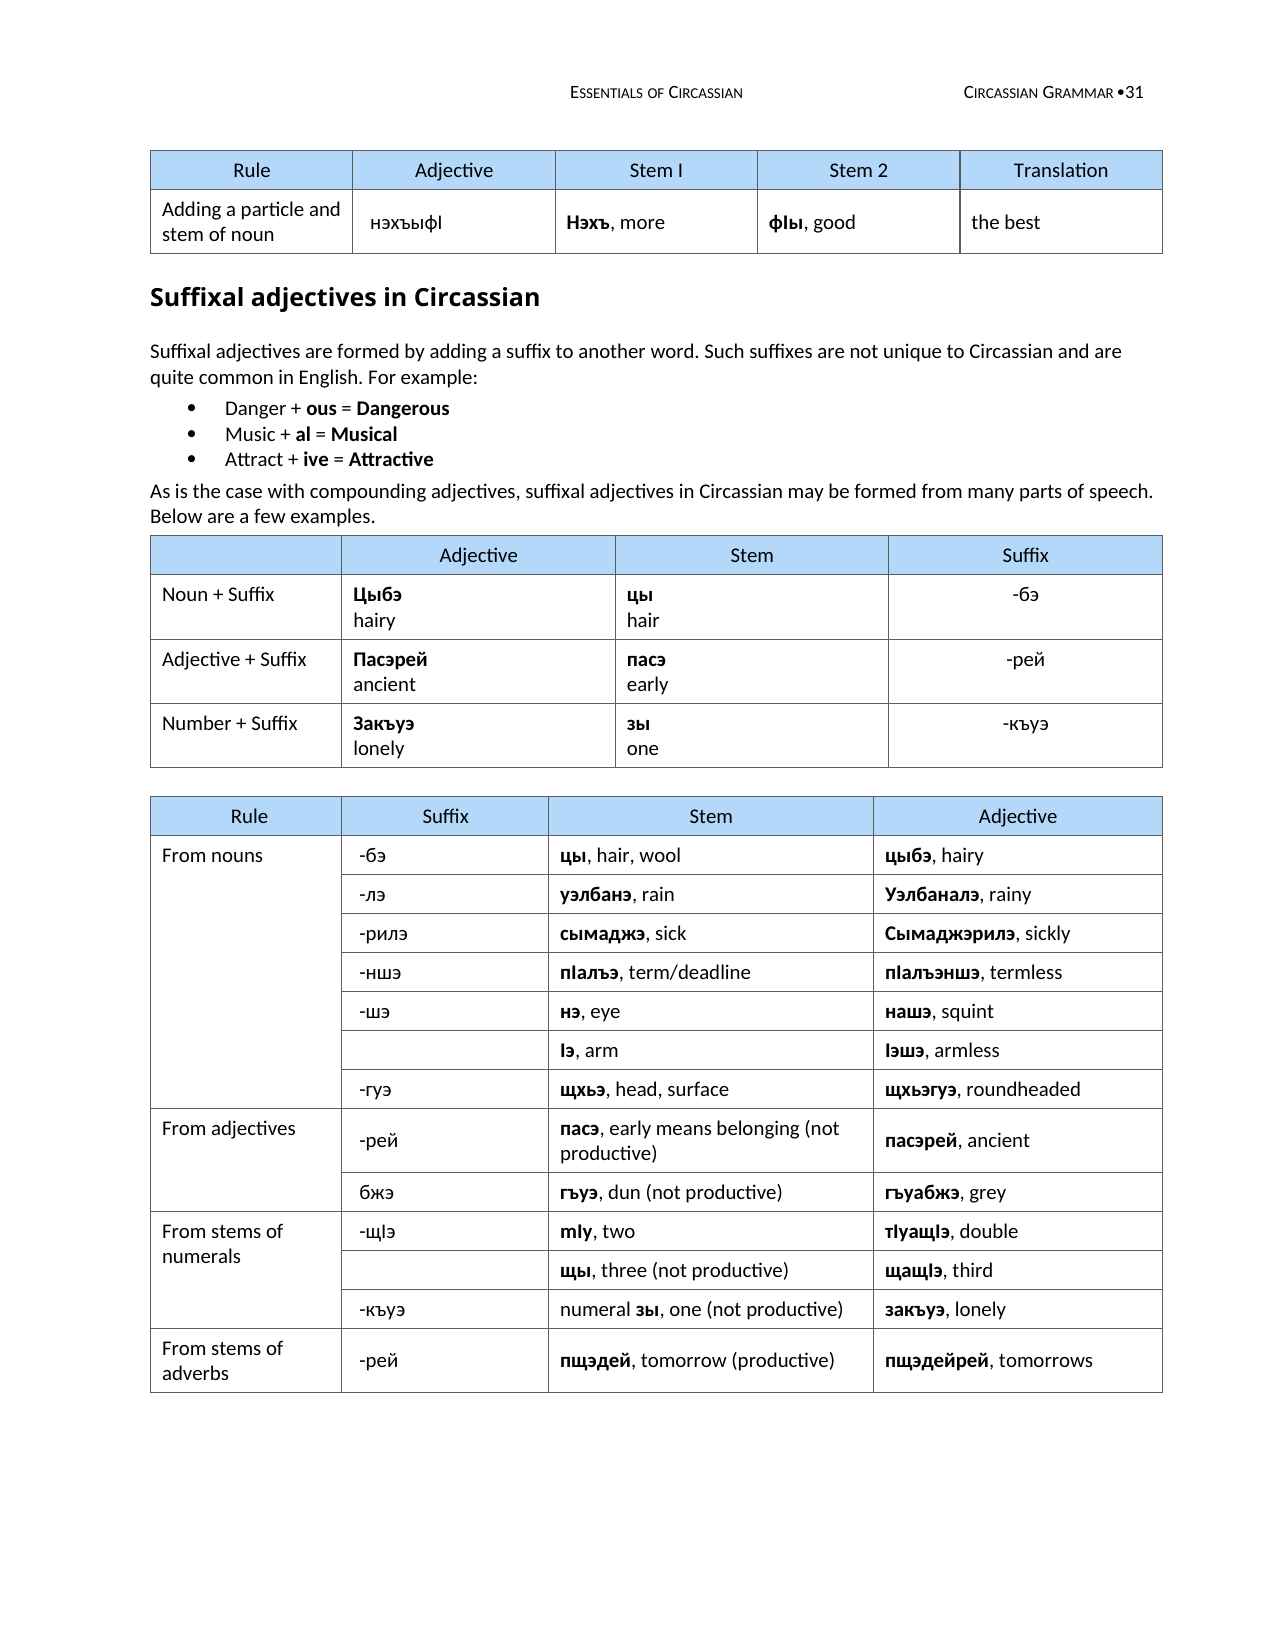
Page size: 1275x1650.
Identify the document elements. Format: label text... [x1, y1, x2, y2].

table_header Suffix [889, 536, 1162, 574]
text Suffixal adjectives are formed by adding a suffix to another word. Such suffixes are not unique to Circassian and are quite common in English. For example: [150, 338, 1163, 389]
table_cell зы one [616, 704, 888, 767]
table_cell the best [961, 190, 1162, 253]
table_cell [342, 1251, 548, 1289]
table_cell щащIэ, third [874, 1251, 1162, 1289]
table_cell Noun + Suffix [151, 575, 341, 638]
table_cell numeral зы, one (not productive) [549, 1290, 873, 1328]
table_header Stem [616, 536, 888, 574]
table_cell пасэ early [616, 640, 888, 703]
table_header Stem [549, 797, 873, 835]
table_header Rule [151, 797, 341, 835]
table_header Rule [151, 151, 352, 189]
table_cell цы hair [616, 575, 888, 638]
table_cell щхьэгуэ, roundheaded [874, 1070, 1162, 1107]
table_cell -шэ [342, 992, 548, 1029]
table_cell гъуабжэ, grey [874, 1173, 1162, 1211]
table_cell Уэлбаналэ, rainy [874, 875, 1162, 913]
table_cell From nouns [151, 836, 341, 1107]
table_cell Adjective + Suffix [151, 640, 341, 703]
table_cell нэ, eye [549, 992, 873, 1029]
table_cell сымаджэ, sick [549, 914, 873, 952]
table_cell From stems of numerals [151, 1212, 341, 1328]
table_cell -бэ [889, 575, 1162, 638]
table_header Stem 2 [758, 151, 959, 189]
table_cell цы, hair, wool [549, 836, 873, 874]
table_cell Iэшэ, armless [874, 1031, 1162, 1068]
table_cell mIу, two [549, 1212, 873, 1250]
table_cell Нэхъ, more [556, 190, 757, 253]
table_cell пIалъэншэ, termless [874, 953, 1162, 991]
subtitle Suffixal adjectives in Circassian [150, 279, 1163, 313]
table_cell -рилэ [342, 914, 548, 952]
table_cell -лэ [342, 875, 548, 913]
text Music + al = Musical [188, 421, 1163, 446]
table_cell [342, 1031, 548, 1068]
table_header Translation [961, 151, 1162, 189]
table_cell фIы, good [758, 190, 959, 253]
table_cell Number + Suffix [151, 704, 341, 767]
table_header Suffix [342, 797, 548, 835]
table_cell -щIэ [342, 1212, 548, 1250]
table_cell тIуащIэ, double [874, 1212, 1162, 1250]
table_cell Ӏэ, arm [549, 1031, 873, 1068]
table_cell щы, three (not productive) [549, 1251, 873, 1289]
table_cell -рей [889, 640, 1162, 703]
table_cell -гуэ [342, 1070, 548, 1107]
table_header Adjective [874, 797, 1162, 835]
table_cell гъуэ, dun (not productive) [549, 1173, 873, 1211]
table_cell -ншэ [342, 953, 548, 991]
table_header [151, 536, 341, 574]
table_cell цыбэ, hairy [874, 836, 1162, 874]
table_cell закъуэ, lonely [874, 1290, 1162, 1328]
table_cell пIалъэ, term/deadline [549, 953, 873, 991]
table_header Adjective [342, 536, 615, 574]
table_header Adjective [353, 151, 555, 189]
table_cell нашэ, squint [874, 992, 1162, 1029]
table_cell пщэдей, tomorrow (productive) [549, 1329, 873, 1392]
table_cell пасэрей, ancient [874, 1109, 1162, 1172]
table_cell From stems of adverbs [151, 1329, 341, 1392]
table_cell Сымаджэрилэ, sickly [874, 914, 1162, 952]
text Danger + ous = Dangerous [188, 396, 1163, 421]
table_cell Пасэрей ancient [342, 640, 615, 703]
table_cell бжэ [342, 1173, 548, 1211]
table_cell -рей [342, 1329, 548, 1392]
table_cell Adding a particle and stem of noun [151, 190, 352, 253]
table_cell -бэ [342, 836, 548, 874]
table_cell пасэ, early means belonging (not productive) [549, 1109, 873, 1172]
table_header Stem Ӏ [556, 151, 757, 189]
table_cell Закъуэ lonely [342, 704, 615, 767]
table_cell пщэдейрей, tomorrows [874, 1329, 1162, 1392]
table_cell -рей [342, 1109, 548, 1172]
table_cell уэлбанэ, rain [549, 875, 873, 913]
table_cell -къуэ [889, 704, 1162, 767]
text Attract + ive = Attractive [188, 446, 1163, 472]
table_cell щхьэ, head, surface [549, 1070, 873, 1107]
table_cell From adjectives [151, 1109, 341, 1211]
table_cell -къуэ [342, 1290, 548, 1328]
table_cell нэхъыфI [353, 190, 555, 253]
table_cell Цыбэ hairy [342, 575, 615, 638]
text As is the case with compounding adjectives, suffixal adjectives in Circassian may be formed from many parts of speech. Below are a few examples. [150, 478, 1163, 529]
